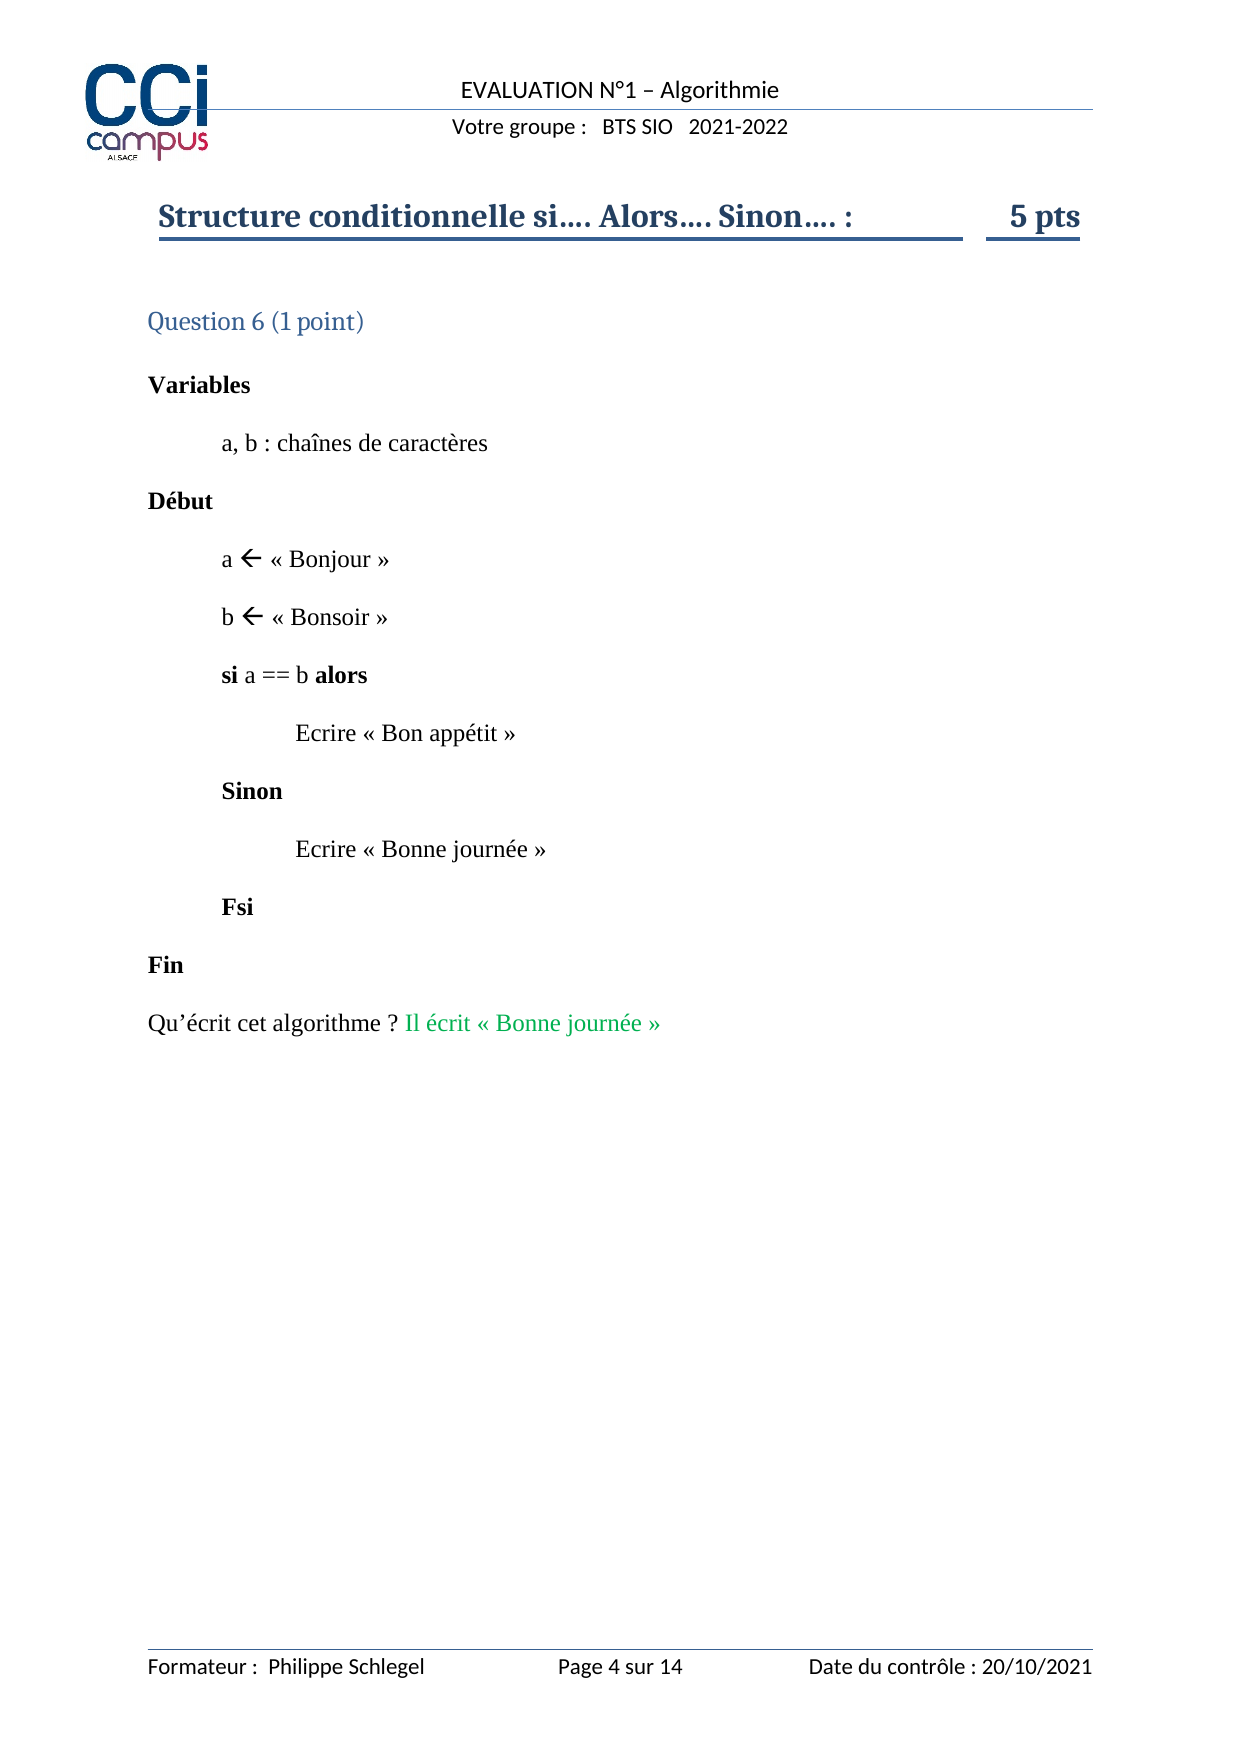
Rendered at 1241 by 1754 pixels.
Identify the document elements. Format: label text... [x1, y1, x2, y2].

text b « Bonsoir » [221, 602, 1093, 631]
subtitle Question 6 (1 point) [148, 306, 1093, 337]
table_header Structure conditionnelle si…. Alors…. Sinon…. : [148, 172, 974, 253]
text a « Bonjour » [221, 544, 1093, 573]
text Ecrire « Bonne journée » [221, 834, 1093, 863]
text a, b : chaînes de caractères [148, 428, 1093, 457]
text Sinon [221, 776, 1093, 805]
text Fin [148, 950, 1093, 978]
text Début [148, 486, 1093, 515]
text Variables [148, 371, 1093, 399]
text Ecrire « Bon appétit » [221, 718, 1093, 747]
picture [84, 63, 209, 162]
table_header 5 pts [975, 172, 1092, 253]
text Fsi [221, 892, 1093, 921]
text Qu’écrit cet algorithme ? Il écrit « Bonne journée » [148, 1008, 1093, 1036]
text si a == b alors [221, 660, 1093, 689]
